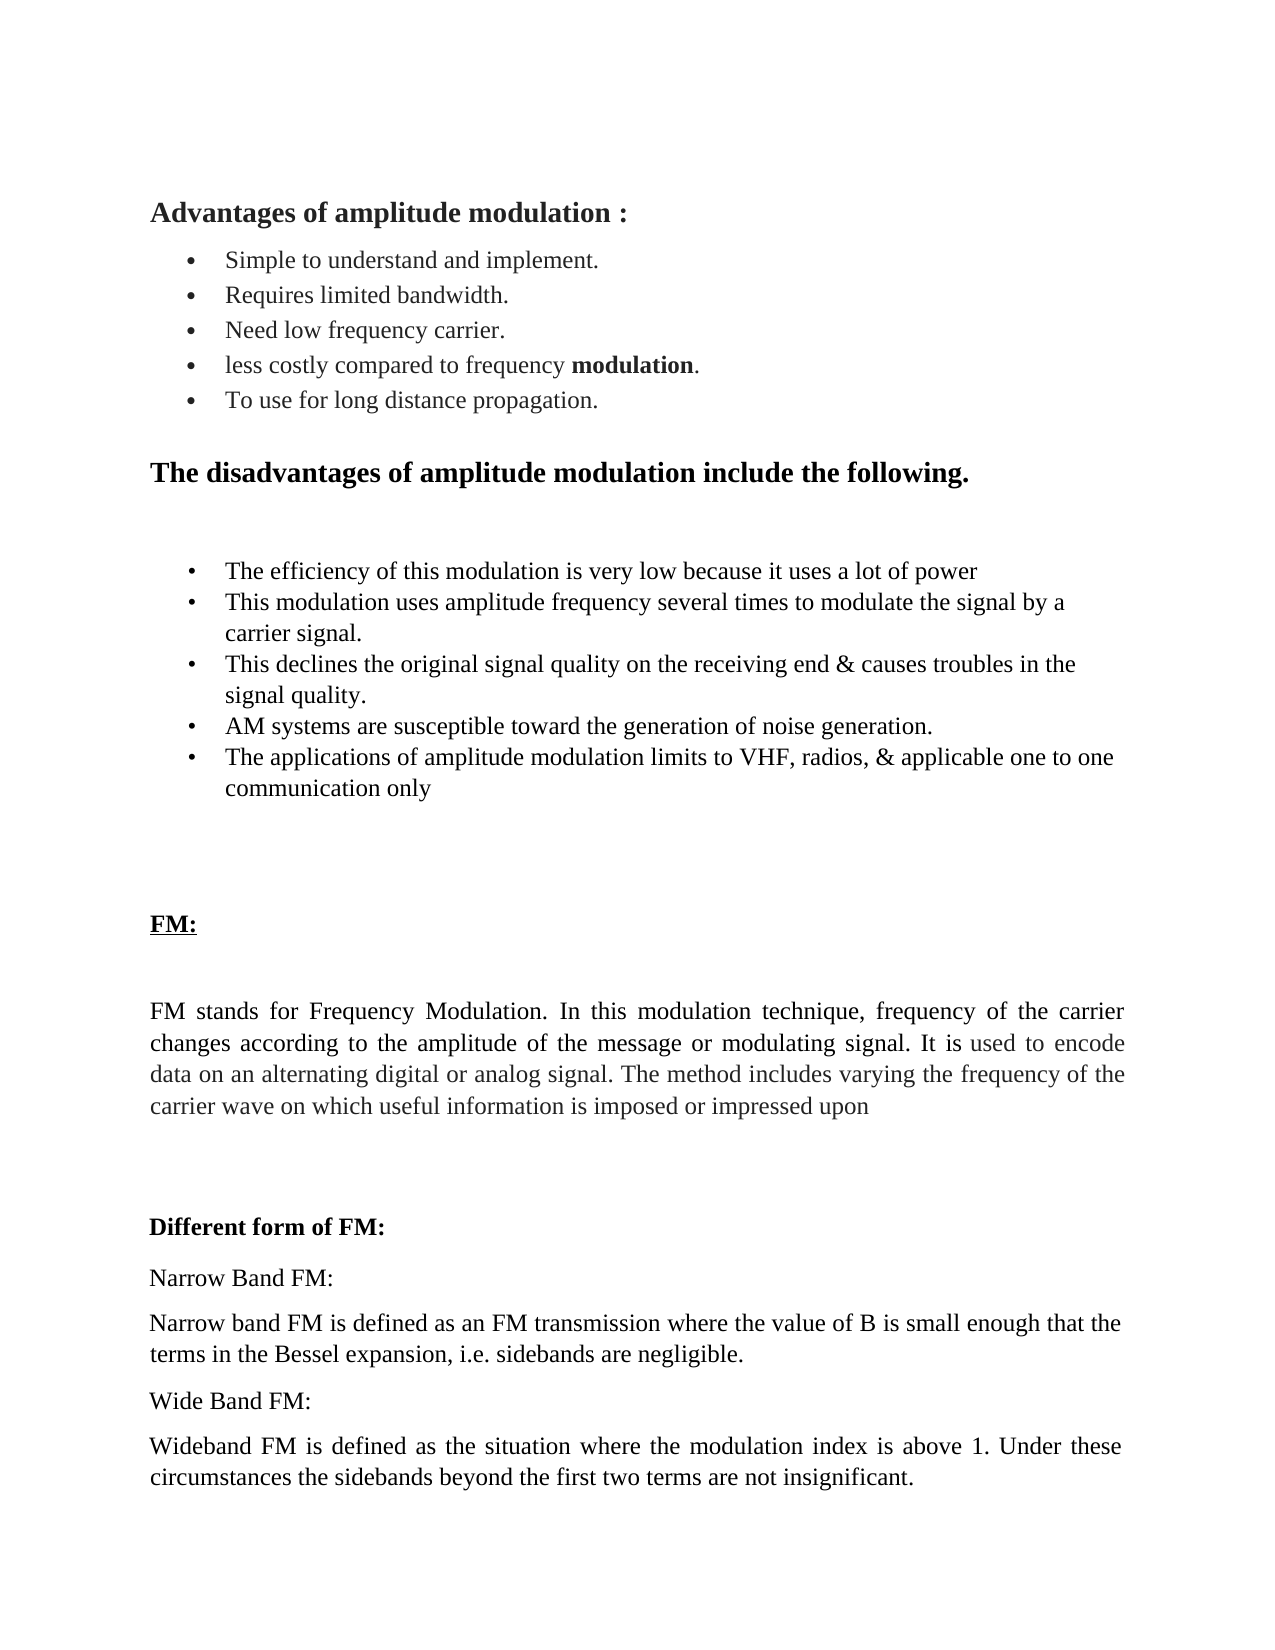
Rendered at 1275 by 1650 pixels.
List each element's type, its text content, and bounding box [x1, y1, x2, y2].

text FM stands for Frequency Modulation. In this modulation technique, frequency of the carrier changes according to the amplitude of the message or modulating signal. It is used to encode data on an alternating digital or analog signal. The method includes varying the frequency of the carrier wave on which useful information is imposed or impressed upon [149, 996, 1125, 1119]
text The disadvantages of amplitude modulation include the following. [150, 456, 1125, 489]
text Different form of FM: [149, 1212, 1125, 1241]
list less costly compared to frequency modulation. [187, 351, 1125, 379]
list This declines the original signal quality on the receiving end & causes troubles in the signal quality. [187, 649, 1125, 709]
list Requires limited bandwidth. [187, 281, 1125, 309]
list To use for long distance propagation. [187, 386, 1125, 414]
list AM systems are susceptible toward the generation of noise generation. [187, 711, 1125, 740]
text Wide Band FM: [149, 1386, 1125, 1415]
text Advantages of amplitude modulation : [150, 195, 1125, 229]
text Narrow Band FM: [149, 1263, 1125, 1292]
text Wideband FM is defined as the situation where the modulation index is above 1. Under these circumstances the sidebands beyond the first two terms are not insignificant. [149, 1431, 1123, 1491]
list Need low frequency carrier. [187, 316, 1125, 344]
text FM: [150, 909, 1009, 937]
list This modulation uses amplitude frequency several times to modulate the signal by a carrier signal. [187, 587, 1125, 647]
list The efficiency of this modulation is very low because it uses a lot of power [187, 556, 1125, 585]
text Narrow band FM is defined as an FM transmission where the value of B is small enough that the terms in the Bessel expansion, i.e. sidebands are negligible. [149, 1308, 1123, 1368]
list The applications of amplitude modulation limits to VHF, radios, & applicable one to one communication only [187, 742, 1125, 802]
list Simple to understand and implement. [187, 246, 1125, 274]
